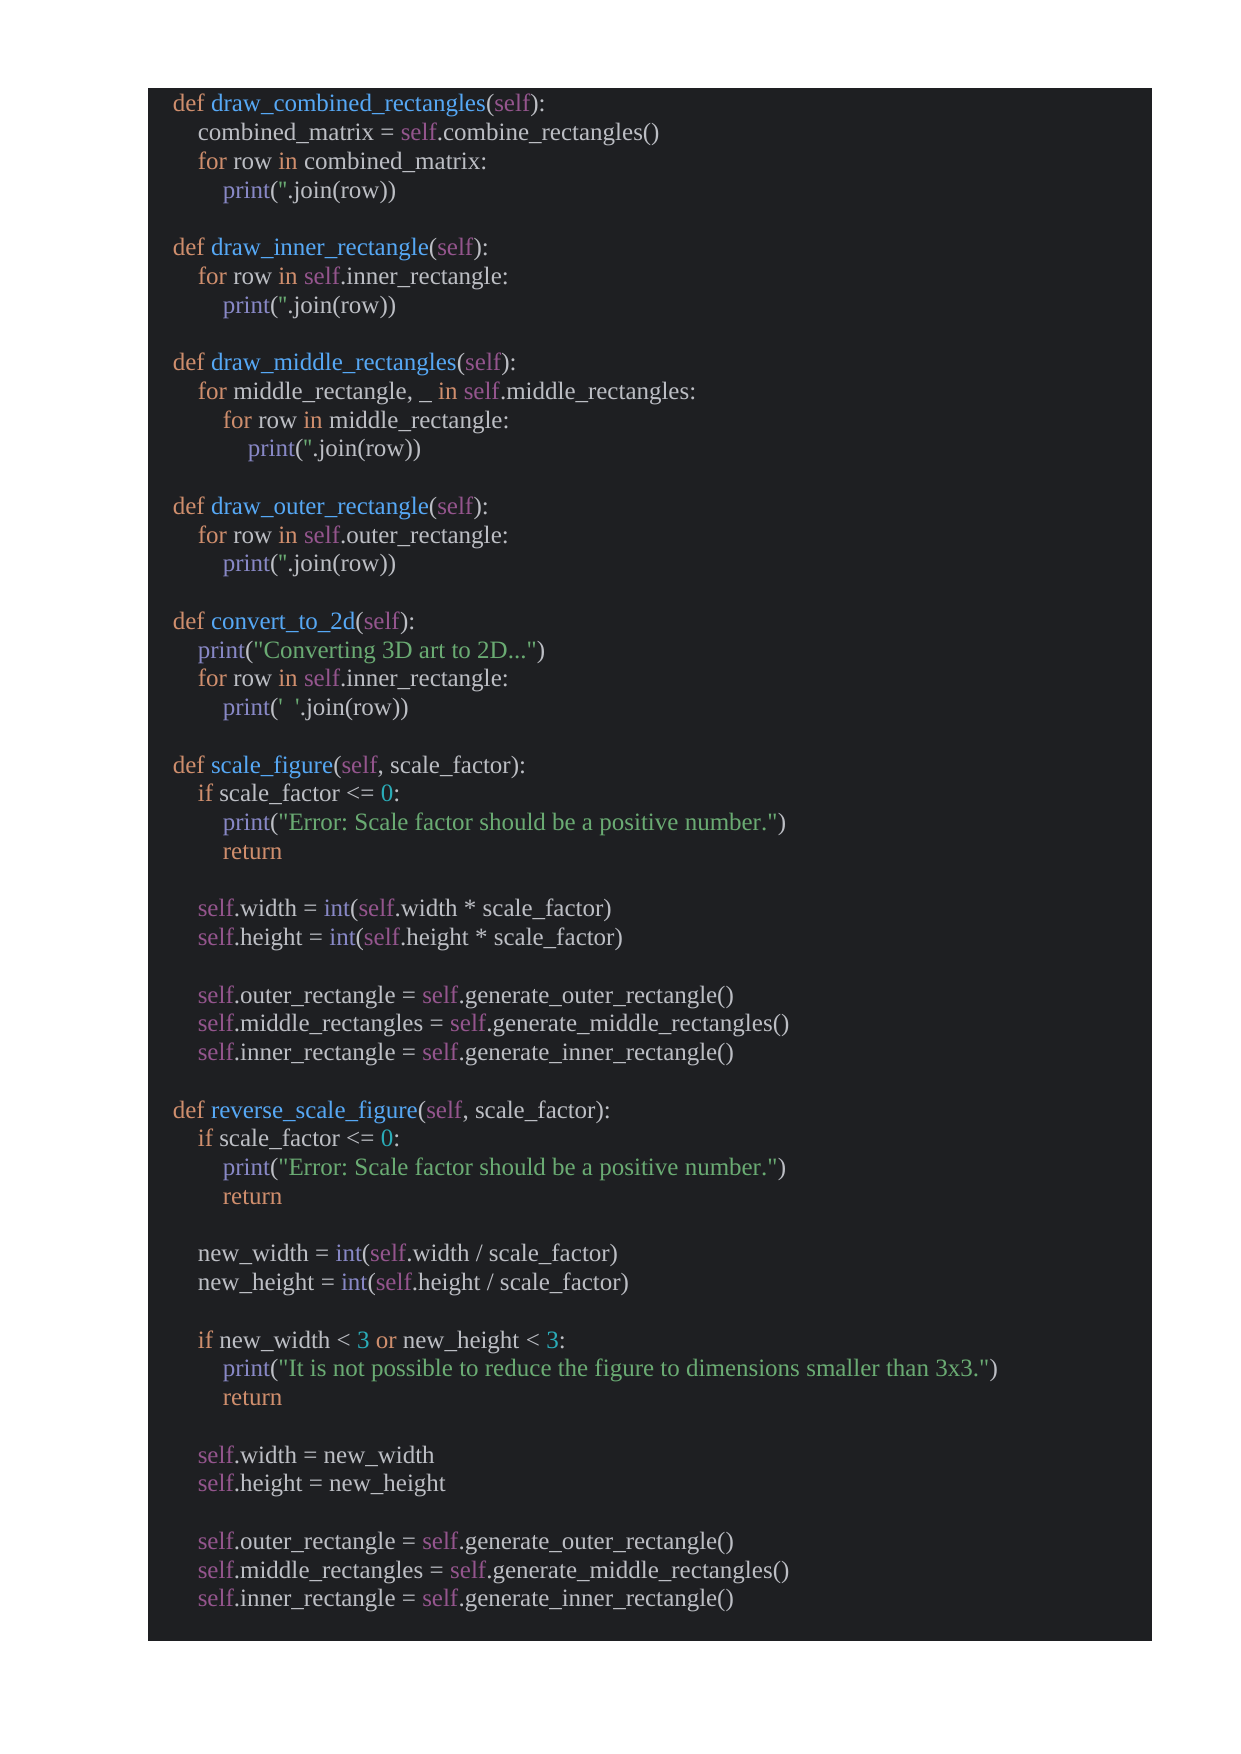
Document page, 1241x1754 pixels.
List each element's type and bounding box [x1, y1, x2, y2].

text [148, 88, 1152, 1641]
